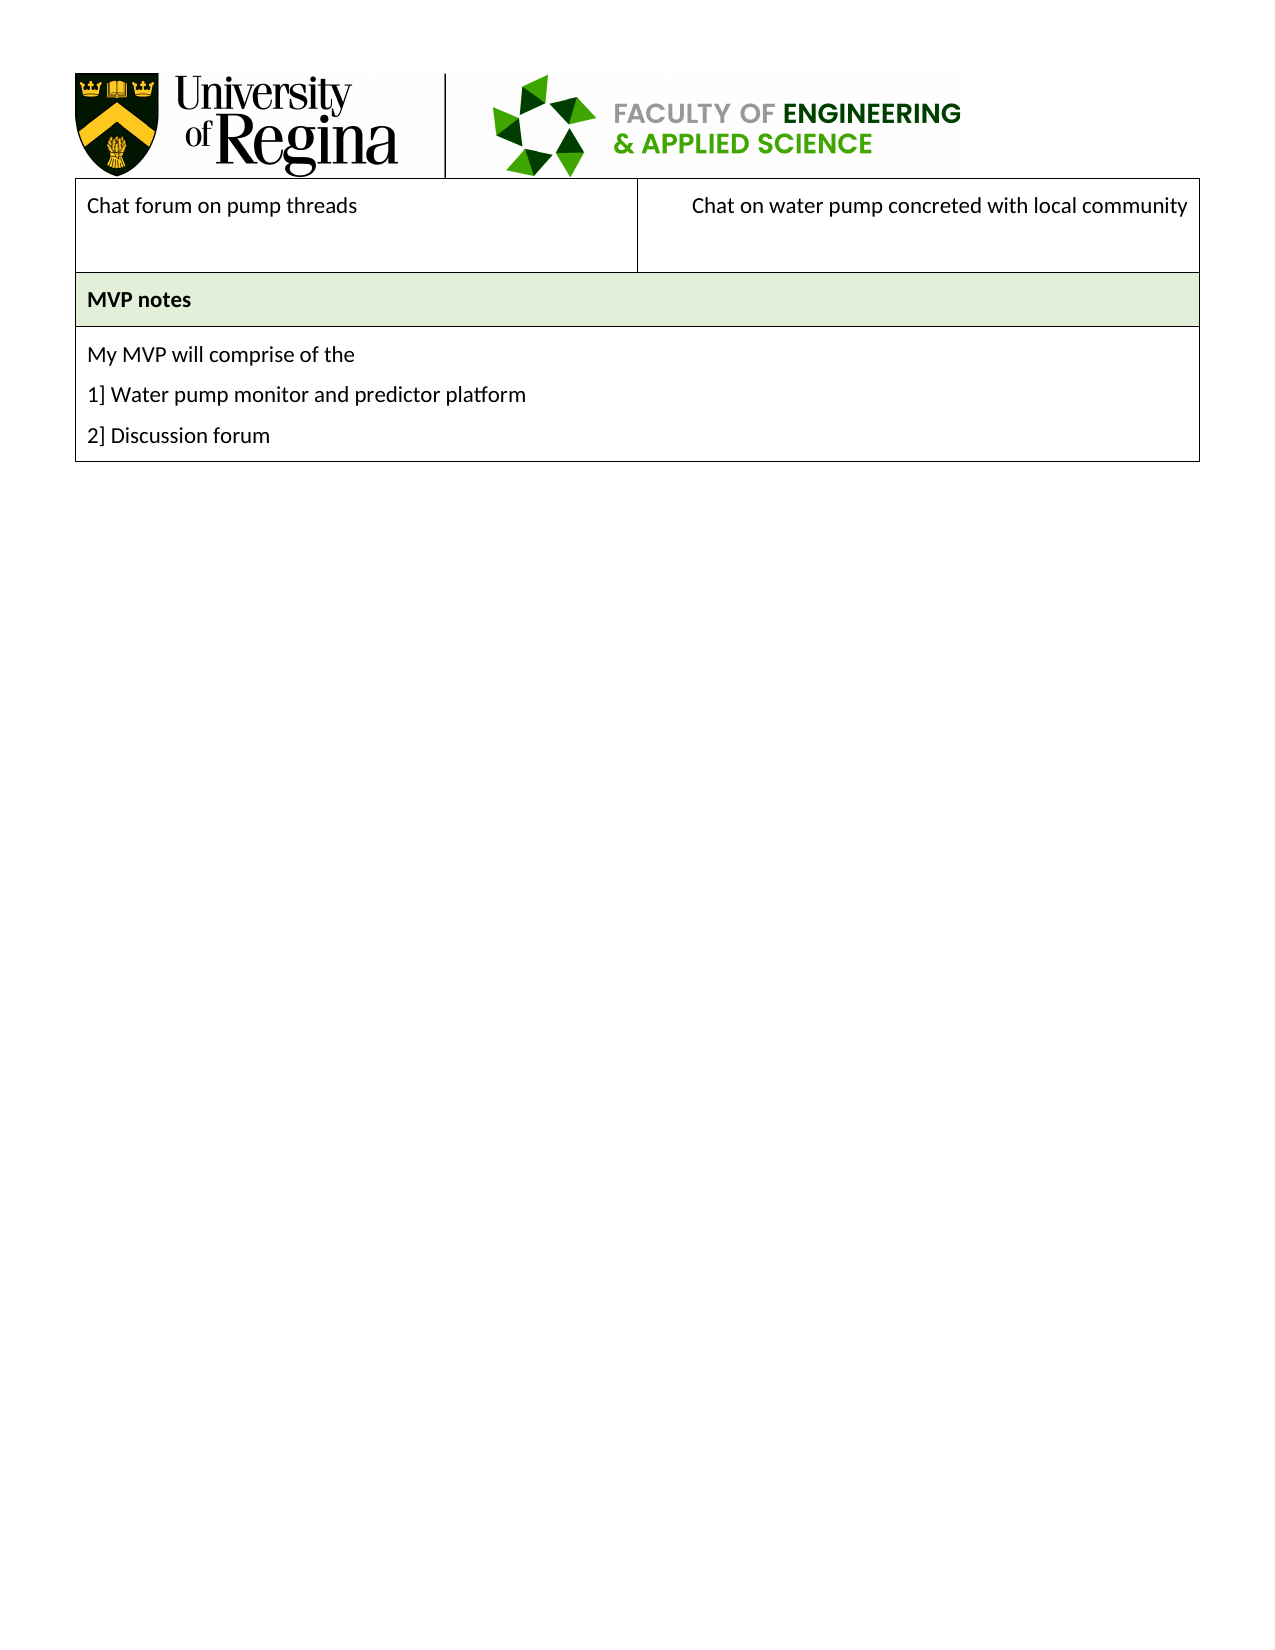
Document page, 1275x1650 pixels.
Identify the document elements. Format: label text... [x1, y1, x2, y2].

table_cell My MVP will comprise of the 1] Water pump monitor and predictor platform 2] Discussion forum [76, 327, 1199, 461]
table_cell MVP notes [76, 273, 1199, 326]
table_cell <<<<<<<<<<<<<<<<<<<<<<<<<<<<<<<<<<<<<< Individual …New individual tools? Chat on water pump concreted with local community [638, 179, 1199, 272]
picture [75, 73, 961, 178]
table_cell Group >>>>>>>>>>>>>>>>>>>>>>>>>>>>>>>>>>>>>>>>> …New group tools? Chat forum on pump threads [76, 179, 637, 272]
